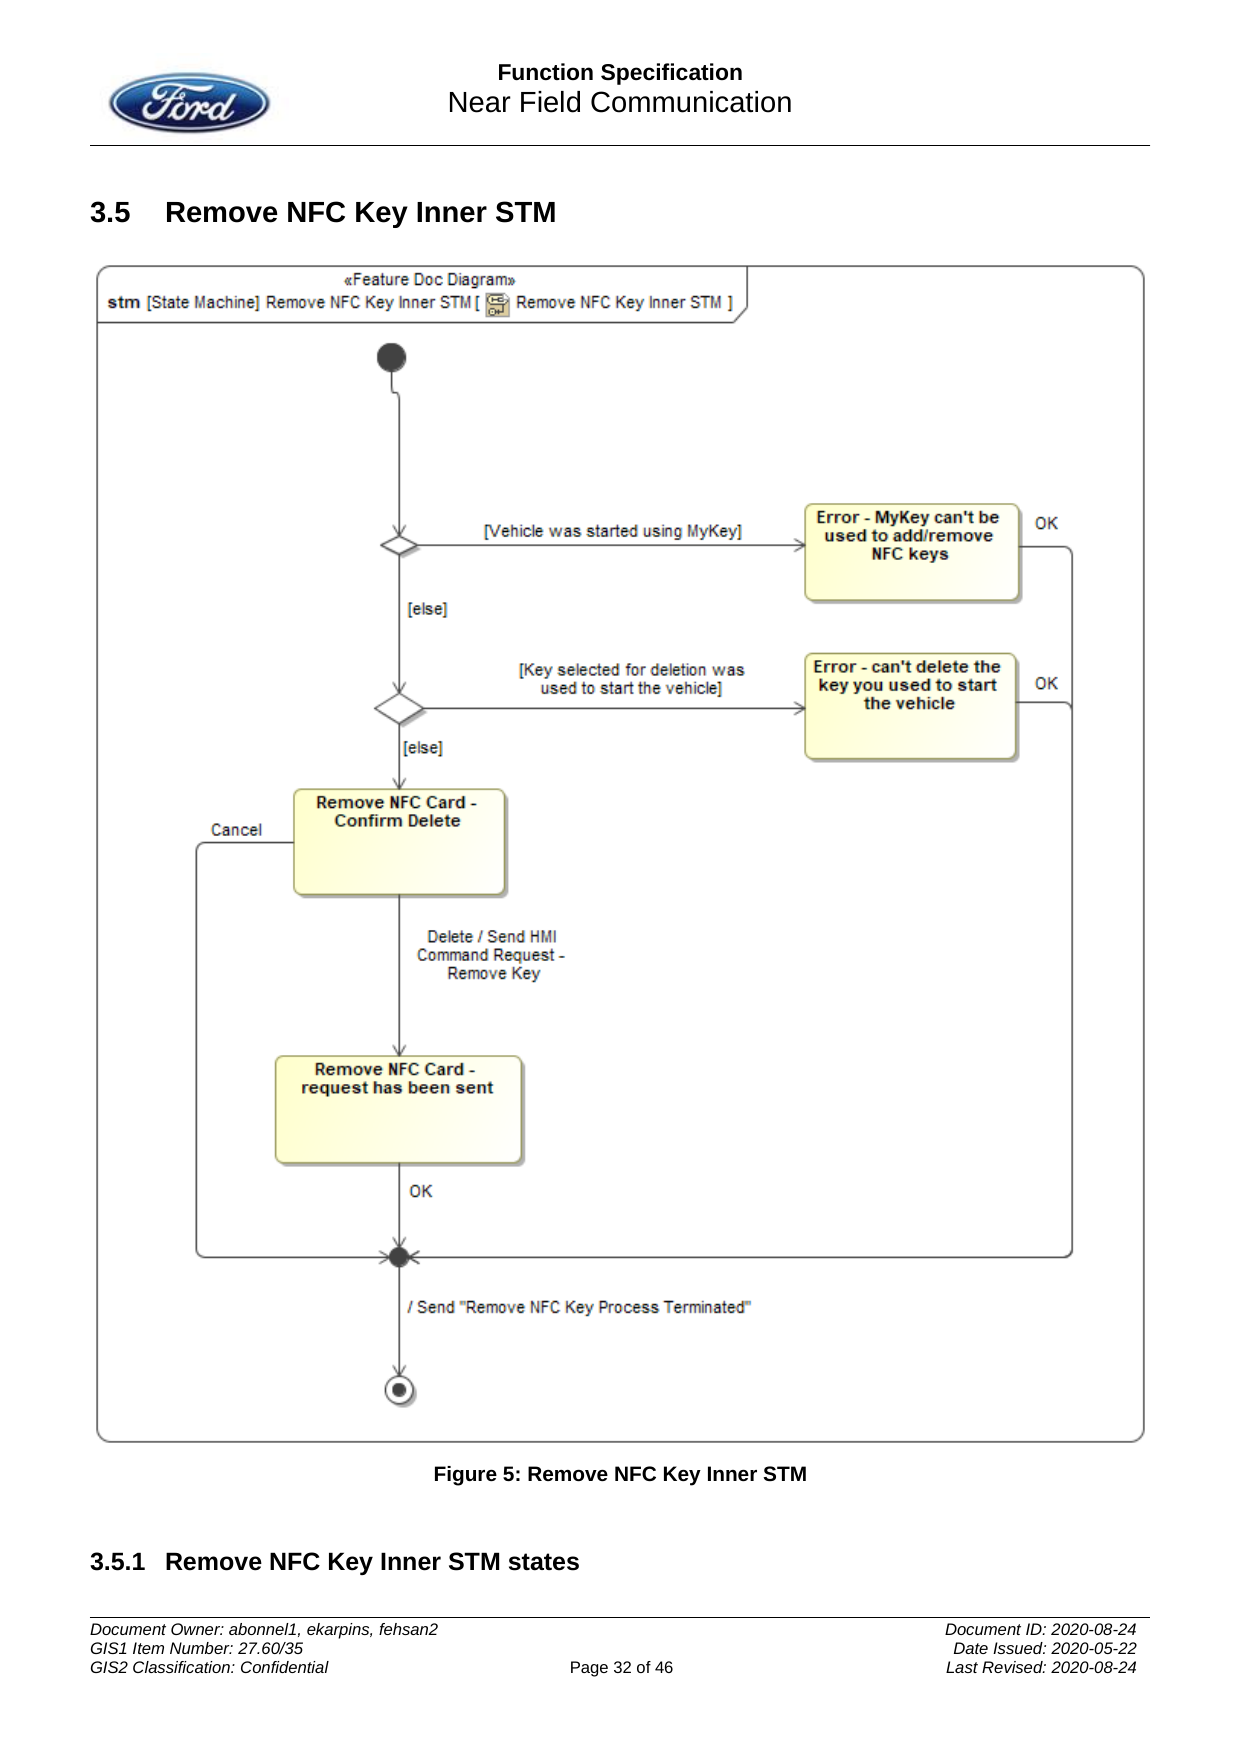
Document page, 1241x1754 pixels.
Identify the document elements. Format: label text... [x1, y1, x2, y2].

subtitle Remove NFC Key Inner STM [90, 195, 1150, 228]
picture [89, 258, 1151, 1449]
picture [89, 53, 290, 154]
text Figure 5: Remove NFC Key Inner STM [90, 1461, 1150, 1485]
subtitle Remove NFC Key Inner STM states [90, 1547, 1150, 1576]
